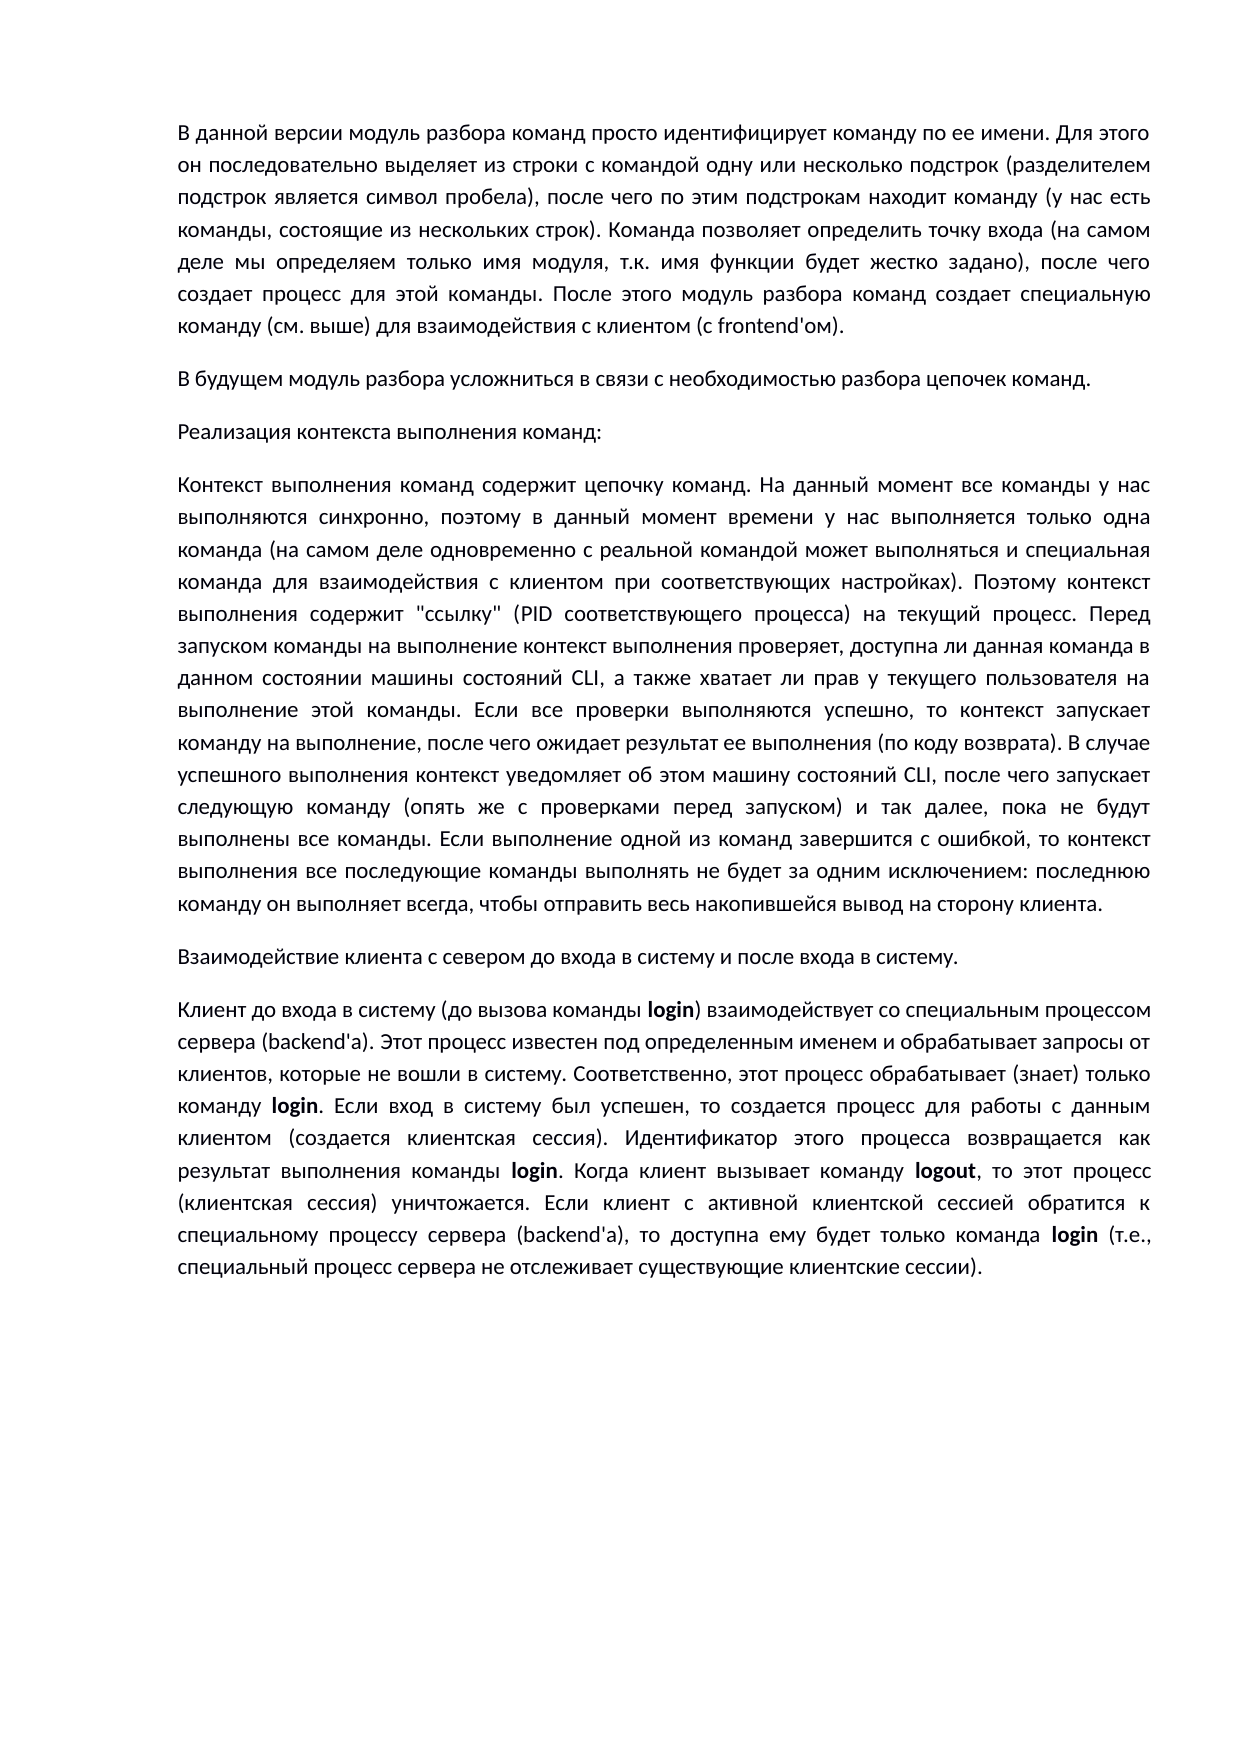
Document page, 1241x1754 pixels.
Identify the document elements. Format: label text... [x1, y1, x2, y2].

text В будущем модуль разбора усложниться в связи с необходимостью разбора цепочек команд. [177, 364, 1152, 392]
text Реализация контекста выполнения команд: [177, 417, 1152, 445]
text Взаимодействие клиента с севером до входа в систему и после входа в систему. [177, 942, 1152, 970]
